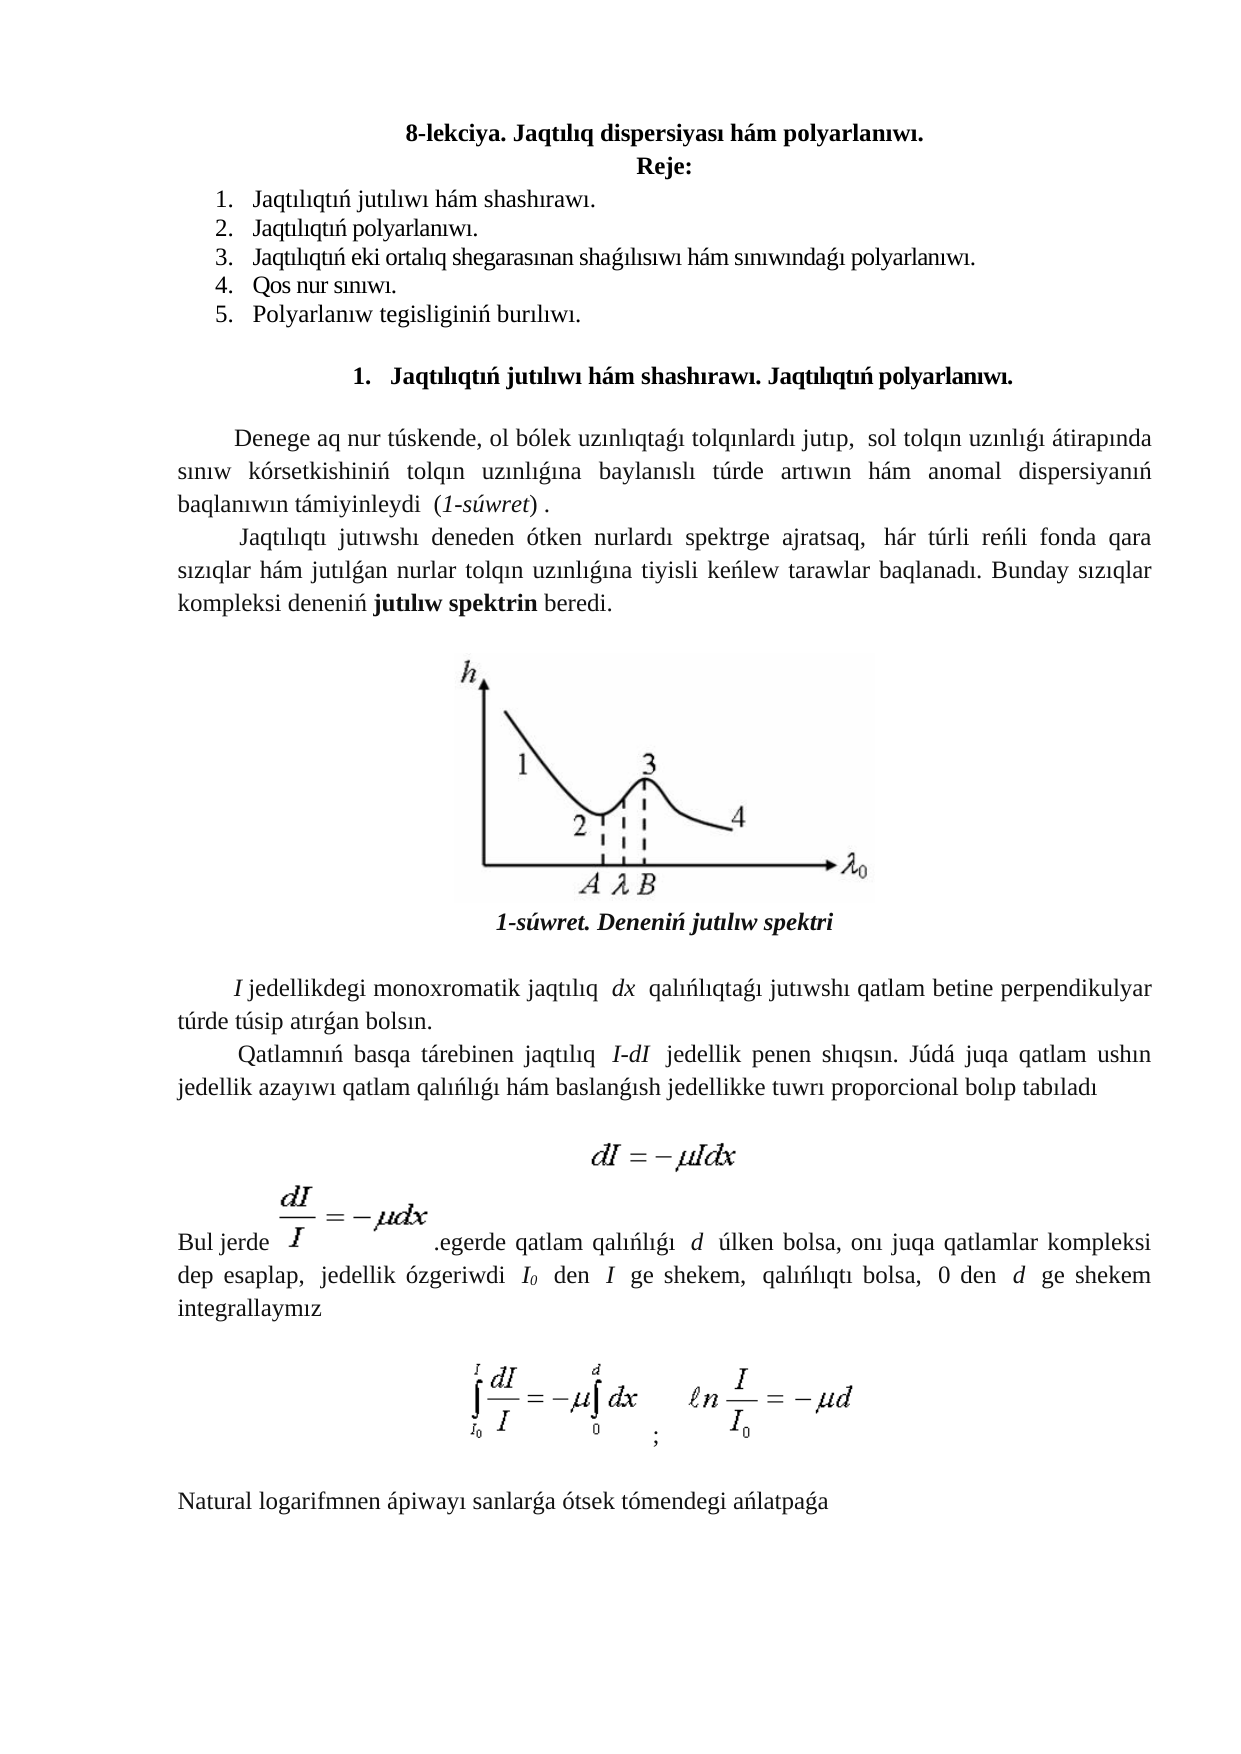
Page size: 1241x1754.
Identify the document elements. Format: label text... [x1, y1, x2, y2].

text Bul jerde .egerde qatlam qalıńlıǵı d úlken bolsa, onı juqa qatlamlar kompleksi dep esaplap, jedellik ózgeriwdi I0 den I ge shekem, qalıńlıqtı bolsa, 0 den d ge shekem integrallaymız [177, 1179, 1152, 1322]
text I jedellikdegi monoxromatik jaqtılıq dx qalıńlıqtaǵı jutıwshı qatlam betine perpendikulyar túrde túsip atırǵan bolsın. [177, 973, 1152, 1035]
text Qatlamnıń basqa tárebinen jaqtılıq I-dI jedellik penen shıqsın. Júdá juqa qatlam ushın jedellik azayıwı qatlam qalıńlıǵı hám baslanǵısh jedellikke tuwrı proporcional bolıp tabıladı [177, 1039, 1152, 1101]
picture [588, 1138, 741, 1176]
list Jaqtılıqtıń jutılıwı hám shashırawı. [215, 184, 1152, 213]
picture [275, 1179, 434, 1251]
list Qos nur sınıwı. [215, 270, 1152, 299]
picture [684, 1360, 862, 1444]
picture [467, 1358, 640, 1444]
text Natural logarifmnen ápiwayı sanlarǵa ótsek tómendegi ańlatpaǵa [177, 1486, 1152, 1514]
text 8-lekciya. Jaqtılıq dispеrsiyası hám polyarlanıwı. [177, 118, 1152, 147]
picture [454, 653, 875, 903]
text 1-súwret. Deneniń jutılıw spektri [177, 907, 1152, 936]
text Jaqtılıqtı jutıwshı deneden ótken nurlardı spektrge ajratsaq, hár túrli reńli fonda qara sızıqlar hám jutılǵan nurlar tolqın uzınlıǵına tiyisli keńlew tarawlar baqlanadı. Bunday sızıqlar kompleksi deneniń jutılıw spektrin beredi. [177, 522, 1152, 617]
list Jaqtılıqtıń eki ortalıq shеgаrаsınаn shaǵılısıwı hám sınıwındaǵı polyarlanıwı. [215, 242, 1152, 270]
list Jaqtılıqtıń jutılıwı hám shashırawı. Jaqtılıqtıń polyarlanıwı. [215, 361, 1152, 390]
text Denege aq nur túskende, ol bólek uzınlıqtaǵı tolqınlardı jutıp, sol tolqın uzınlıǵı átirapında sınıw kórsetkishiniń tolqın uzınlıǵına baylanıslı túrde artıwın hám anomal dispersiyanıń baqlanıwın támiyinleydi (1-súwret) . [177, 423, 1152, 517]
list Polyarlanıw tegisliginiń burılıwı. [215, 299, 1152, 328]
list Jaqtılıqtıń polyarlanıwı. [215, 213, 1152, 242]
text Reje: [177, 151, 1152, 180]
